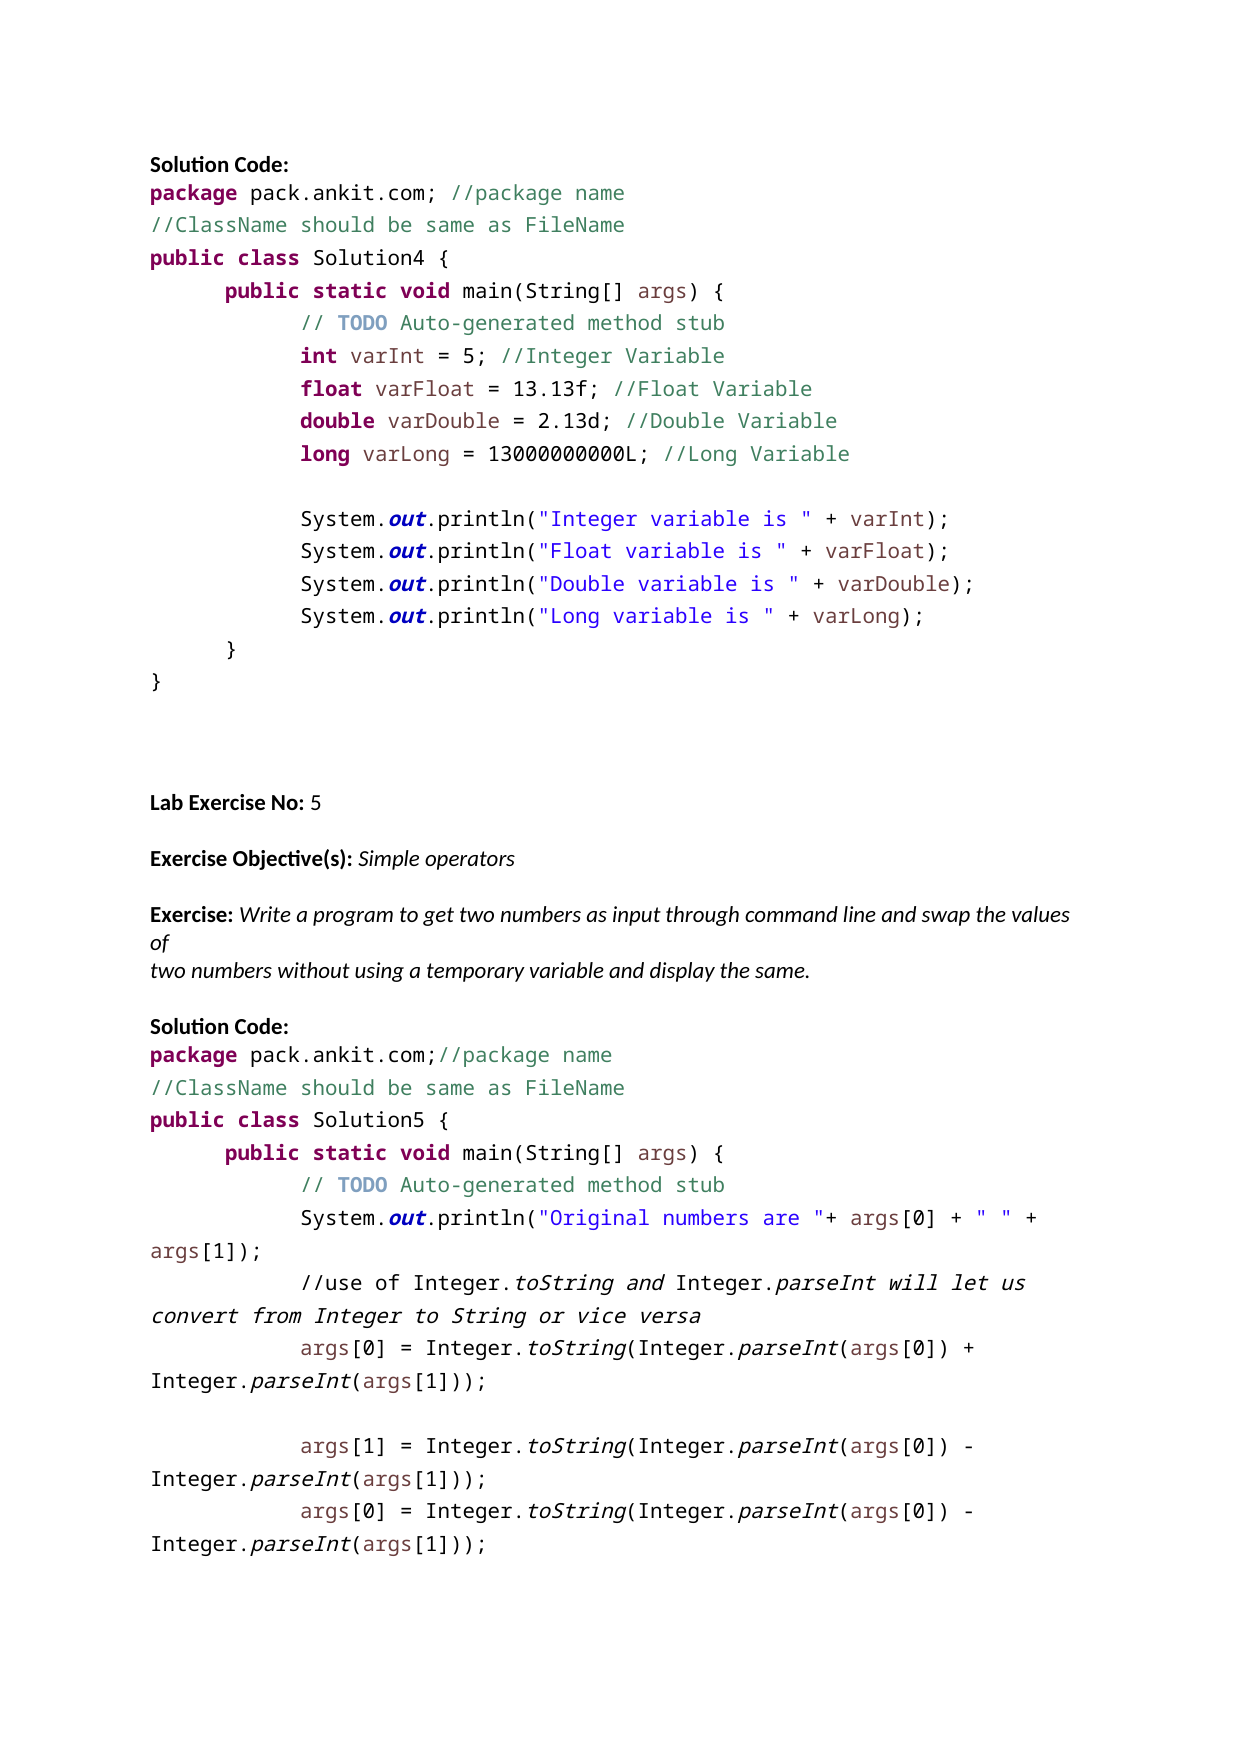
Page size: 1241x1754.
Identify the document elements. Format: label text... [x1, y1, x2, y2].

text public class Solution5 { [150, 1105, 1090, 1134]
text public static void main(String[] args) { [150, 276, 1090, 304]
text } [150, 667, 1090, 695]
text System.out.println("Long variable is " + varLong); [150, 601, 1090, 630]
text } [150, 634, 1090, 662]
text System.out.println("Integer variable is " + varInt); [150, 504, 1090, 532]
text public class Solution4 { [150, 243, 1090, 272]
text System.out.println("Float variable is " + varFloat); [150, 536, 1090, 565]
text args[0] = Integer.toString(Integer.parseInt(args[0]) + Integer.parseInt(args[1])); [150, 1333, 1090, 1394]
text long varLong = 13000000000L; //Long Variable [150, 439, 1090, 467]
text System.out.println("Original numbers are "+ args[0] + " " + args[1]); [150, 1203, 1090, 1264]
text int varInt = 5; //Integer Variable [150, 341, 1090, 369]
text public static void main(String[] args) { [150, 1138, 1090, 1166]
text two numbers without using a temporary variable and display the same. [150, 956, 1090, 984]
text args[0] = Integer.toString(Integer.parseInt(args[0]) - Integer.parseInt(args[1])); [150, 1497, 1090, 1558]
text Solution Code: [150, 1012, 1090, 1040]
text float varFloat = 13.13f; //Float Variable [150, 374, 1090, 402]
text Exercise: Write a program to get two numbers as input through command line and swap the values of [150, 900, 1090, 956]
text //ClassName should be same as FileName [150, 1073, 1090, 1101]
text args[1] = Integer.toString(Integer.parseInt(args[0]) - Integer.parseInt(args[1])); [150, 1431, 1090, 1492]
text // TODO Auto-generated method stub [150, 308, 1090, 337]
text package pack.ankit.com; //package name [150, 178, 1090, 206]
text Lab Exercise No: 5 [150, 788, 1090, 816]
text package pack.ankit.com;//package name [150, 1040, 1090, 1068]
text double varDouble = 2.13d; //Double Variable [150, 406, 1090, 435]
text System.out.println("Double variable is " + varDouble); [150, 569, 1090, 597]
text Solution Code: [150, 150, 1090, 178]
text //use of Integer.toString and Integer.parseInt will let us convert from Integer to String or vice versa [150, 1268, 1090, 1329]
text // TODO Auto-generated method stub [150, 1171, 1090, 1199]
text Exercise Objective(s): Simple operators [150, 844, 1090, 872]
text //ClassName should be same as FileName [150, 211, 1090, 239]
